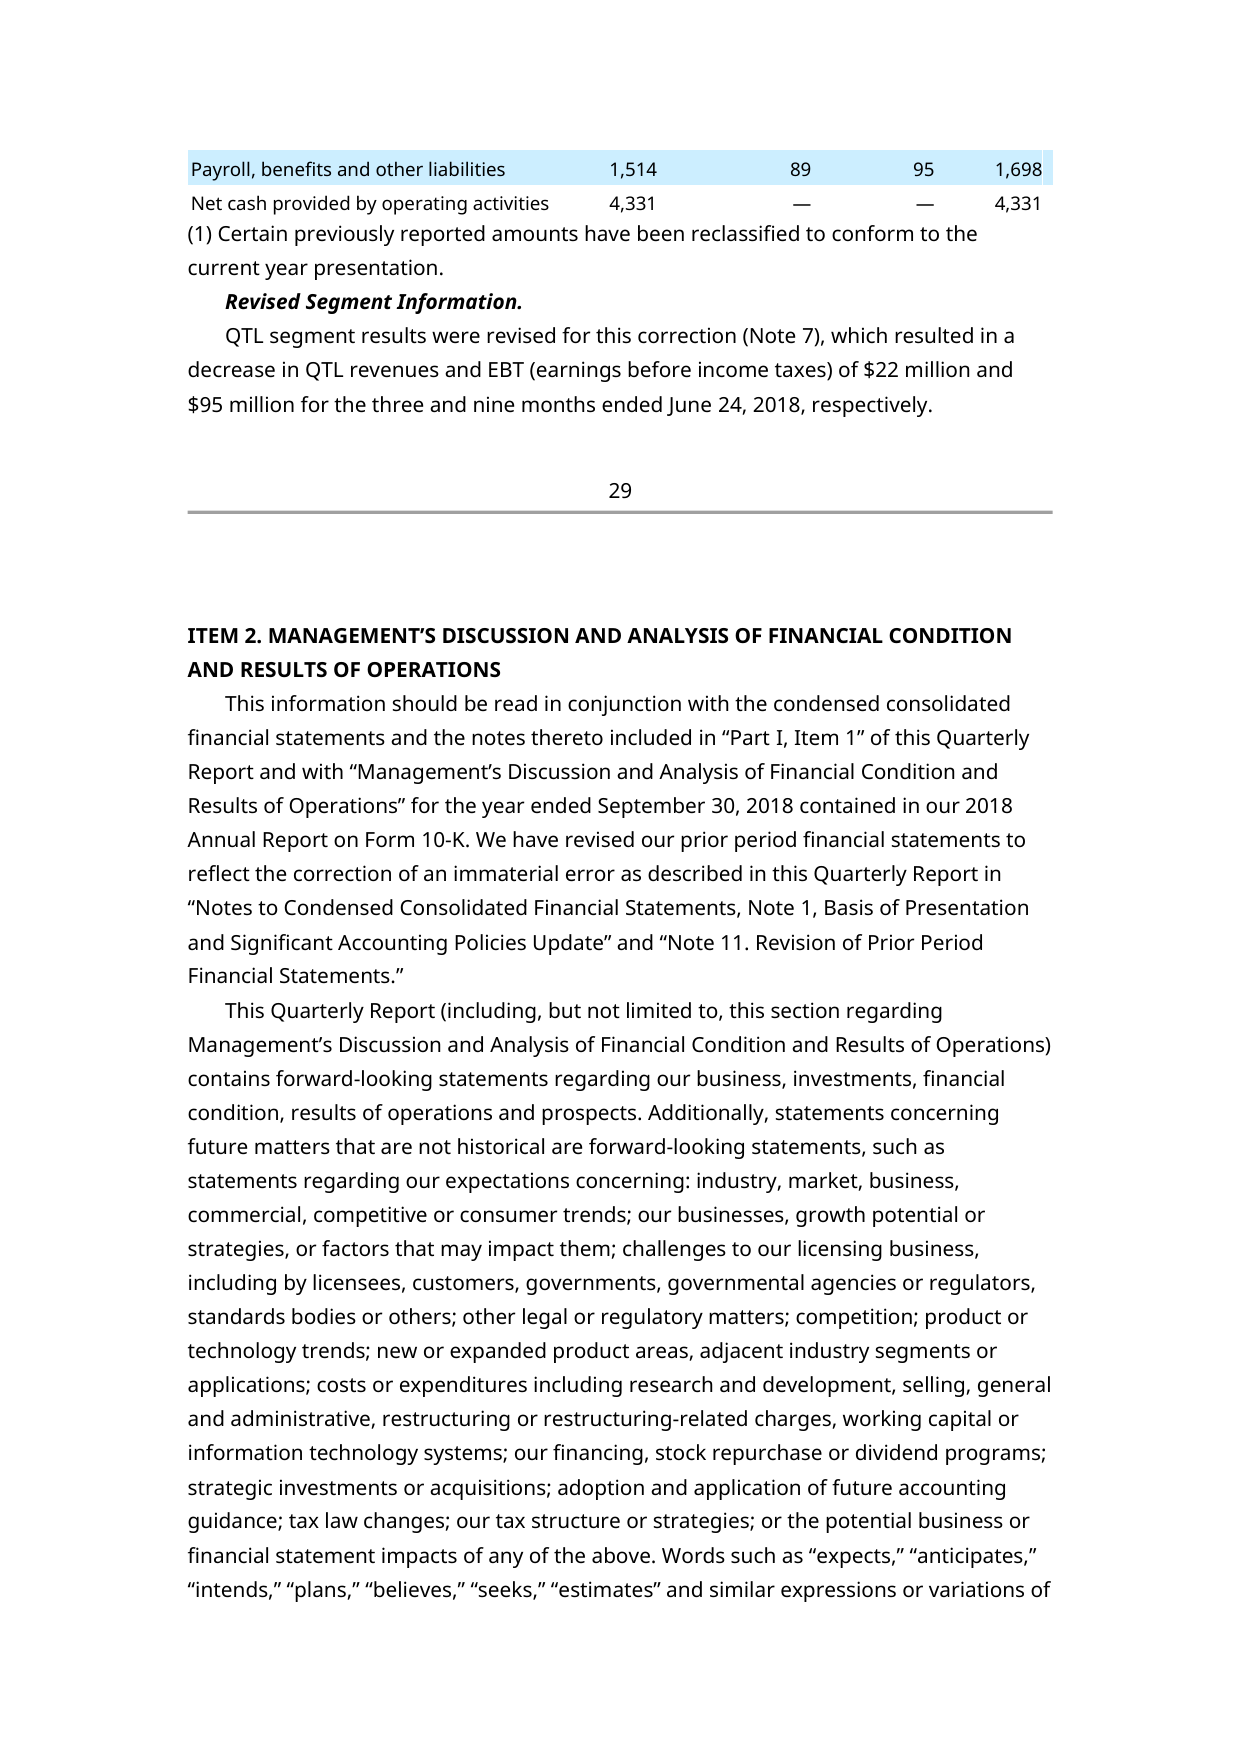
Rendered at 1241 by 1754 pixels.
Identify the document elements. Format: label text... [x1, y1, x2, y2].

text 29 [187, 477, 1053, 505]
text QTL segment results were revised for this correction (Note 7), which resulted in a decrease in QTL revenues and EBT (earnings before income taxes) of $22 million and $95 million for the three and nine months ended June 24, 2018, respectively. [187, 322, 1053, 418]
text Revised Segment Information. [187, 287, 1053, 316]
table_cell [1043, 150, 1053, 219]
text ITEM 2. MANAGEMENT’S DISCUSSION AND ANALYSIS OF FINANCIAL CONDITION AND RESULTS OF OPERATIONS [187, 621, 1053, 683]
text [187, 996, 1053, 1603]
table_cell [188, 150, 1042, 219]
text (1) Certain previously reported amounts have been reclassified to conform to the current year presentation. [187, 219, 1053, 282]
text This information should be read in conjunction with the condensed consolidated financial statements and the notes thereto included in “Part I, Item 1” of this Quarterly Report and with “Management’s Discussion and Analysis of Financial Condition and Results of Operations” for the year ended September 30, 2018 contained in our 2018 Annual Report on Form 10-K. We have revised our prior period financial statements to reflect the correction of an immaterial error as described in this Quarterly Report in “Notes to Condensed Consolidated Financial Statements, Note 1, Basis of Presentation and Significant Accounting Policies Update” and “Note 11. Revision of Prior Period Financial Statements.” [187, 689, 1053, 990]
